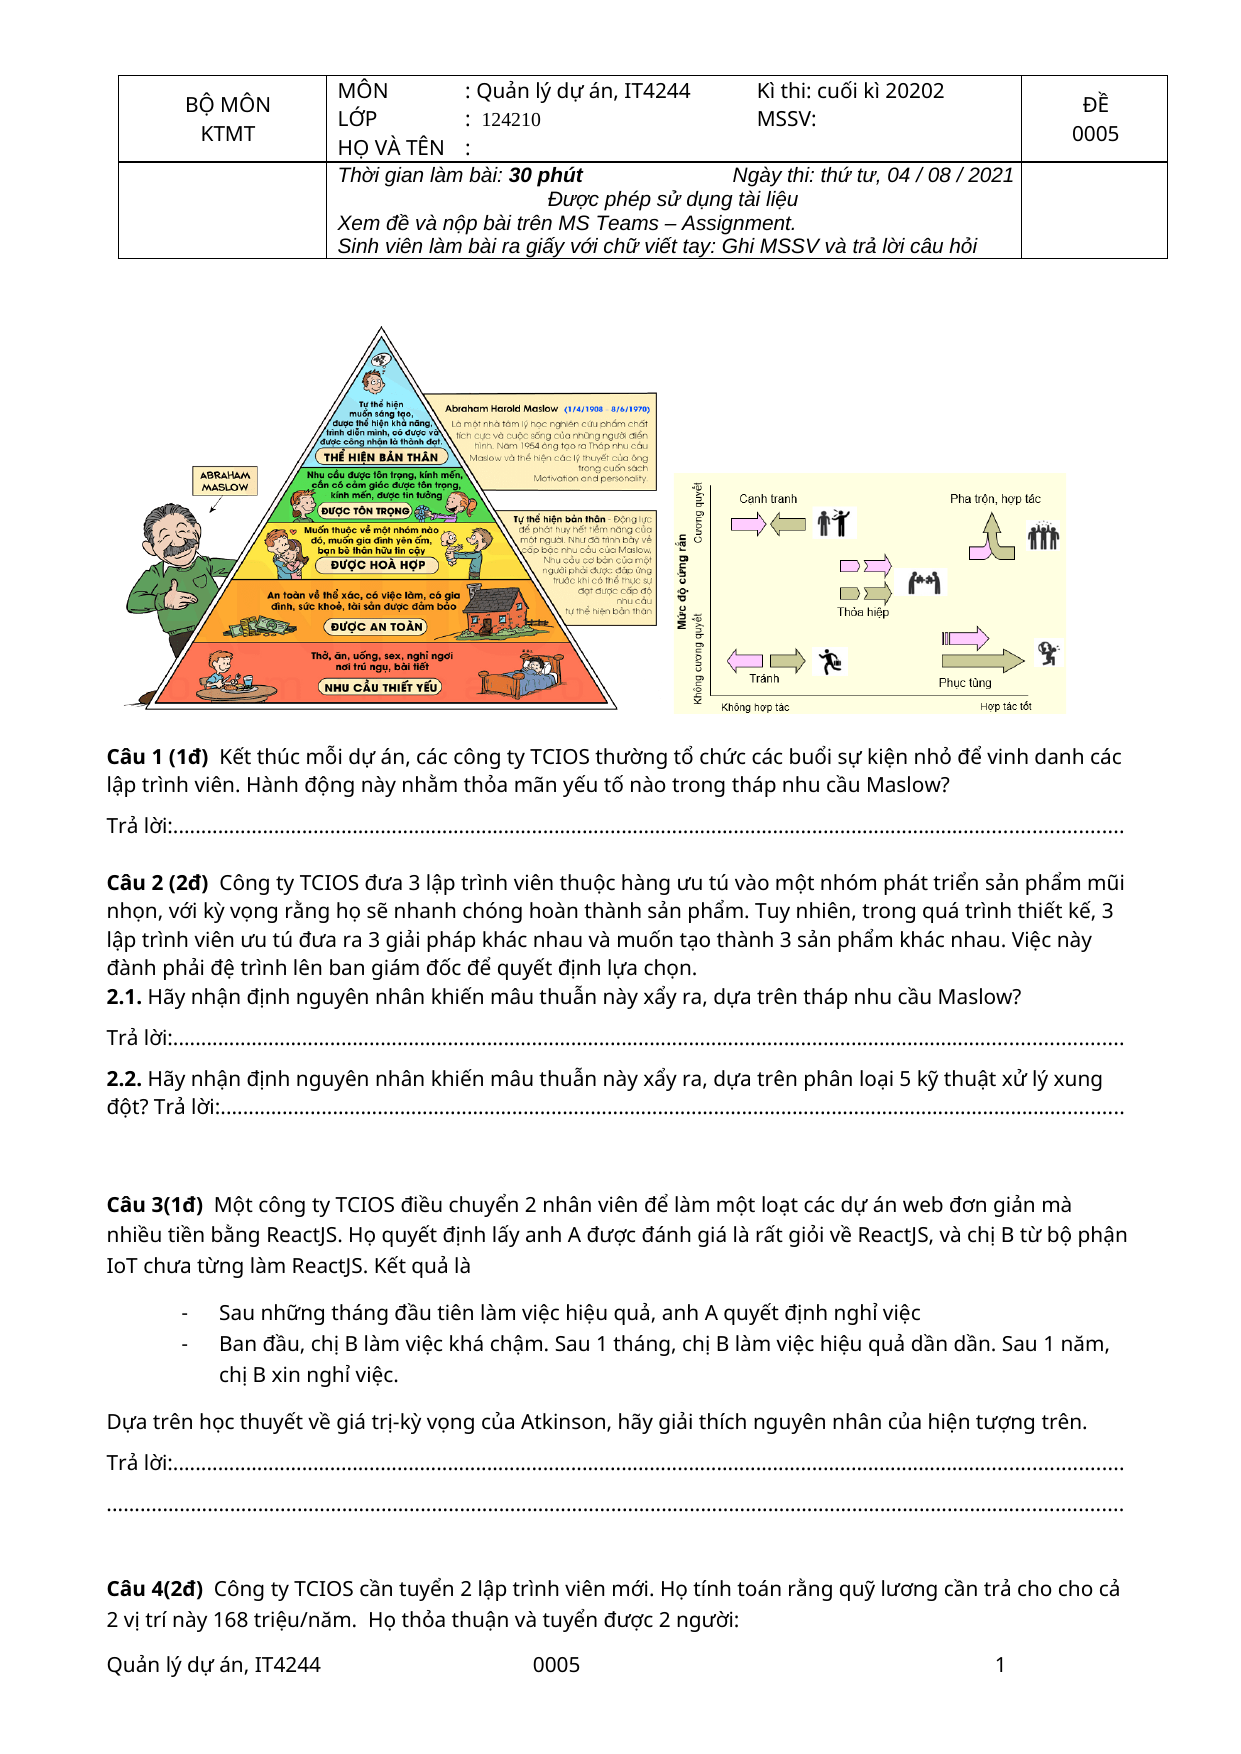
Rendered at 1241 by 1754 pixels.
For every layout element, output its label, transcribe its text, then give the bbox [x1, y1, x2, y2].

list Sau những tháng đầu tiên làm việc hiệu quả, anh A quyết định nghỉ việc [181, 1298, 1134, 1327]
text Dựa trên học thuyết về giá trị-kỳ vọng của Atkinson, hãy giải thích nguyên nhân của hiện tượng trên. [106, 1407, 1134, 1436]
text Trả lời: [106, 1023, 1134, 1051]
text Câu (2đ) Công ty TCIOS cần tuyển 2 lập trình viên mới. Họ tính toán rằng quỹ lương cần trả cho cho cả 2 vị trí này 168 triệu/năm. Họ thỏa thuận và tuyển được 2 người: [106, 1574, 1134, 1633]
table_header BỘ MÔN KTMT [119, 76, 326, 161]
picture [106, 316, 1067, 714]
text 2.1. Hãy nhận định nguyên nhân khiến mâu thuẫn này xẩy ra, dựa trên tháp nhu cầu Maslow? [106, 982, 1134, 1010]
list Ban đầu, chị B làm việc khá chậm. Sau 1 tháng, chị B làm việc hiệu quả dần dần. Sau 1 năm, chị B xin nghỉ việc. [181, 1329, 1134, 1388]
table_header MÔN : Kì thi: cuối kì 20202 LỚP : 124210 MSSV: HỌ VÀ TÊN : [327, 76, 1021, 161]
text Câu (1đ) Một công ty TCIOS điều chuyển 2 nhân viên để làm một loạt các dự án web đơn giản mà nhiều tiền bằng ReactJS. Họ quyết định lấy anh A được đánh giá là rất giỏi về ReactJS, và chị B từ bộ phận IoT chưa từng làm ReactJS. Kết quả là [106, 1190, 1134, 1280]
table_cell Thời gian làm bài: 30 phút Ngày thi: thứ tư, 04 / 08 / 2021 Được phép sử dụng tài liệu Xem đề và nộp bài trên MS Teams – Assignment. Sinh viên làm bài ra giấy với chữ viết tay: Ghi MSSV và trả lời câu hỏi [327, 163, 1021, 258]
text Câu (2đ) Công ty TCIOS đưa 3 lập trình viên thuộc hàng ưu tú vào một nhóm phát triển sản phẩm mũi nhọn, với kỳ vọng rằng họ sẽ nhanh chóng hoàn thành sản phẩm. Tuy nhiên, trong quá trình thiết kế, 3 lập trình viên ưu tú đưa ra 3 giải pháp khác nhau và muốn tạo thành 3 sản phẩm khác nhau. Việc này đành phải đệ trình lên ban giám đốc để quyết định lựa chọn. [106, 868, 1134, 982]
text Trả lời: [106, 1448, 1134, 1476]
table_cell [1022, 163, 1167, 258]
table_cell [119, 163, 326, 258]
text 2.2. Hãy nhận định nguyên nhân khiến mâu thuẫn này xẩy ra, dựa trên phân loại 5 kỹ thuật xử lý xung đột? Trả lời: [106, 1064, 1134, 1121]
text Câu (1đ) Kết thúc mỗi dự án, các công ty TCIOS thường tổ chức các buổi sự kiện nhỏ để vinh danh các lập trình viên. Hành động này nhằm thỏa mãn yếu tố nào trong tháp nhu cầu Maslow? [106, 742, 1134, 799]
text Trả lời: [106, 811, 1134, 840]
table_header ĐỀ [1022, 76, 1167, 161]
